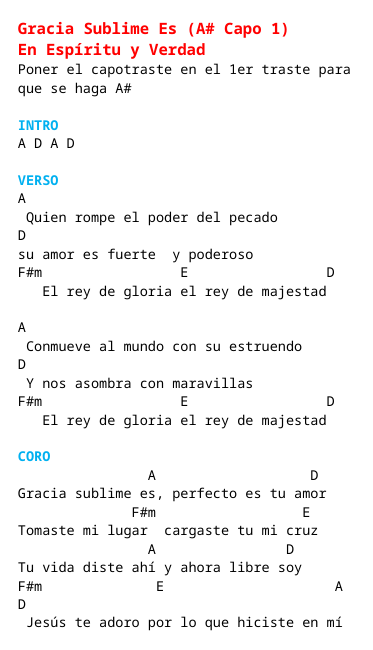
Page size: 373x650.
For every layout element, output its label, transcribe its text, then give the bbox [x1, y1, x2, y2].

text Conmueve al mundo con su estruendo [18, 337, 354, 355]
text D [18, 226, 354, 244]
text F#m E A D [18, 576, 354, 613]
text Quien rompe el poder del pecado [18, 208, 354, 226]
text A [18, 318, 354, 337]
text F#m E [18, 503, 354, 521]
text Gracia Sublime Es (A# Capo 1) [18, 18, 354, 39]
text Poner el capotraste en el 1er traste para que se haga A# [18, 60, 354, 97]
text A [18, 189, 354, 208]
text Tomaste mi lugar cargaste tu mi cruz [18, 521, 354, 539]
text A D [18, 466, 354, 484]
text El rey de gloria el rey de majestad [18, 411, 354, 429]
text Jesús te adoro por lo que hiciste en mí [18, 613, 354, 632]
text Y nos asombra con maravillas [18, 374, 354, 392]
text F#m E D [18, 263, 354, 281]
text Gracia sublime es, perfecto es tu amor [18, 484, 354, 503]
text F#m E D [18, 392, 354, 411]
text VERSO [18, 171, 354, 189]
text En Espíritu y Verdad [18, 39, 354, 60]
text INTRO [18, 116, 354, 134]
text A D A D [18, 134, 354, 152]
text CORO [18, 447, 354, 466]
text A D [18, 539, 354, 558]
text D [18, 355, 354, 374]
text su amor es fuerte y poderoso [18, 244, 354, 263]
text El rey de gloria el rey de majestad [18, 281, 354, 300]
text Tu vida diste ahí y ahora libre soy [18, 558, 354, 576]
